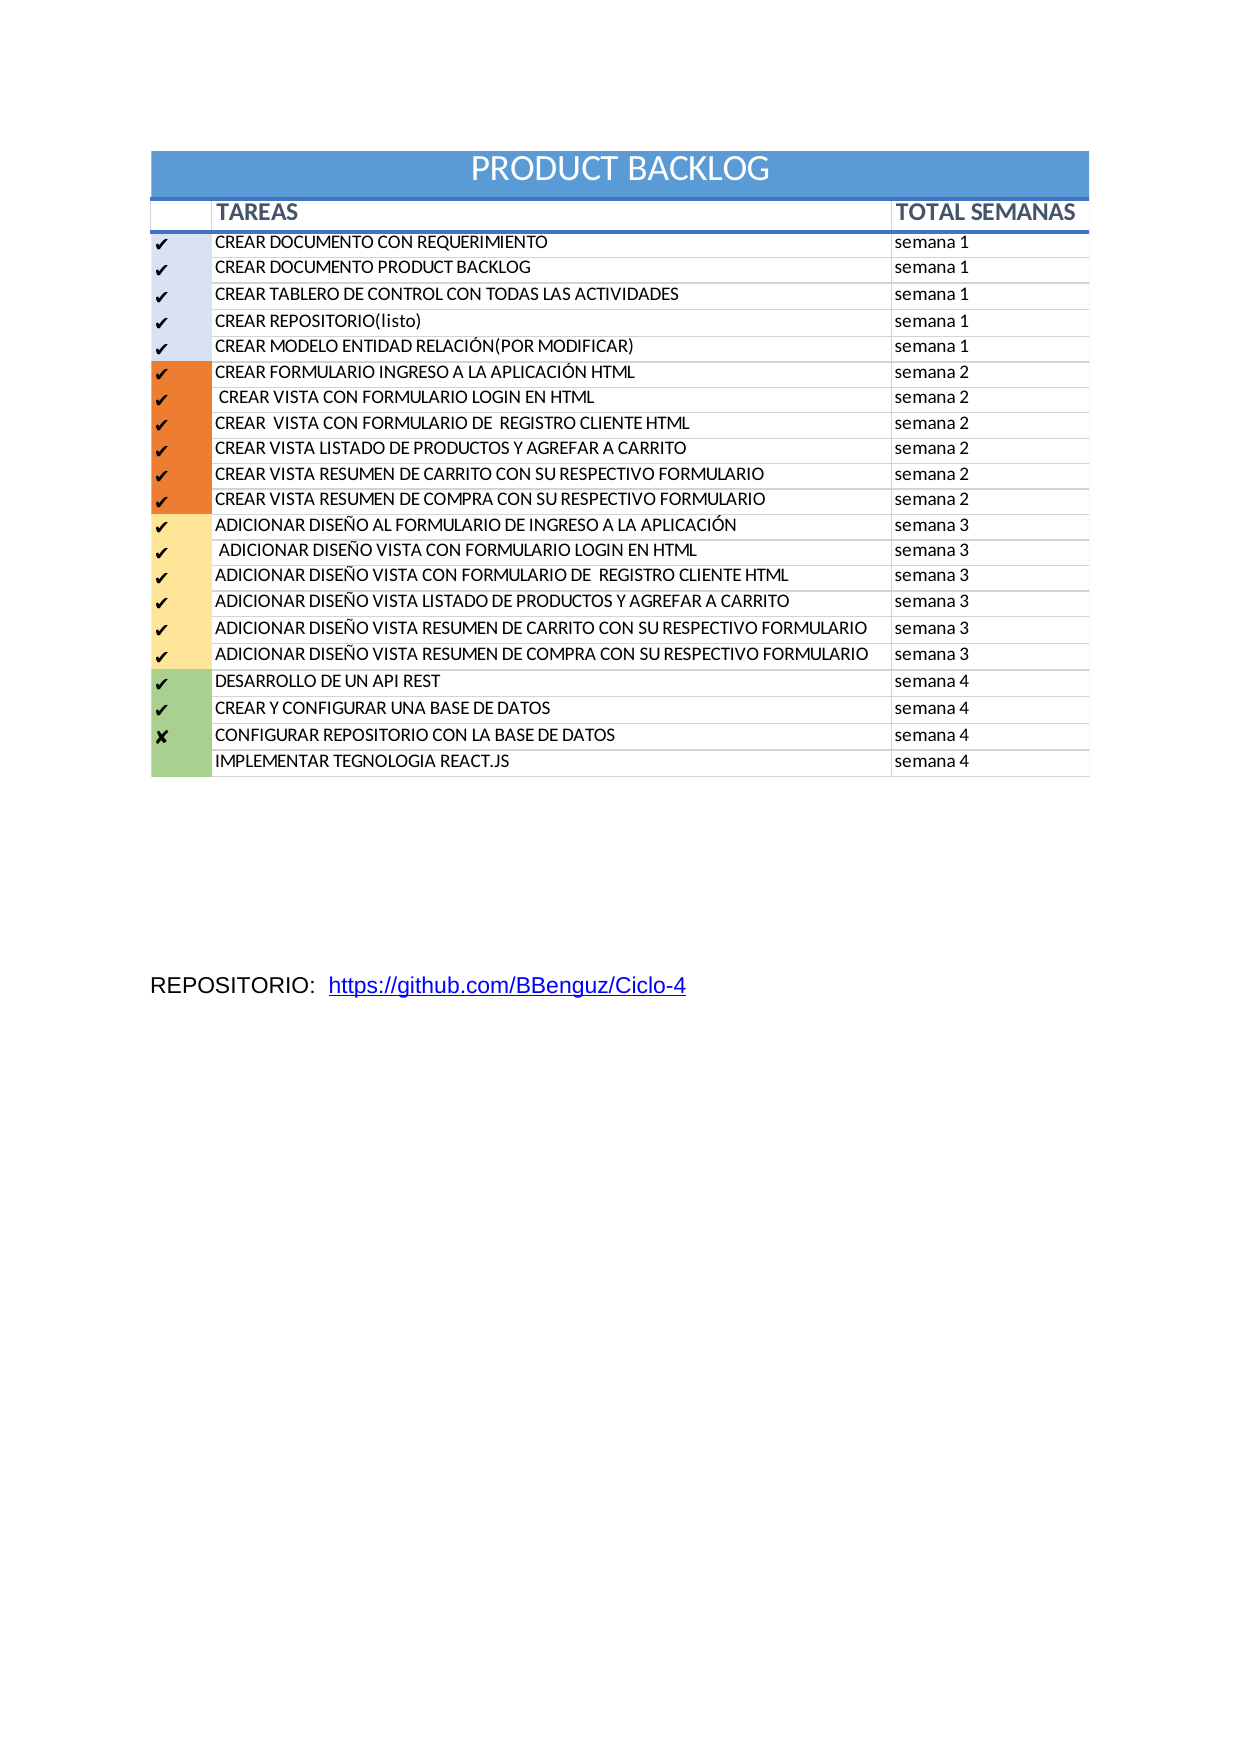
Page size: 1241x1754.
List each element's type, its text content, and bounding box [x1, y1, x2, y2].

text REPOSITORIO: https://github.com/BBenguz/Ciclo-4 [150, 972, 1090, 998]
